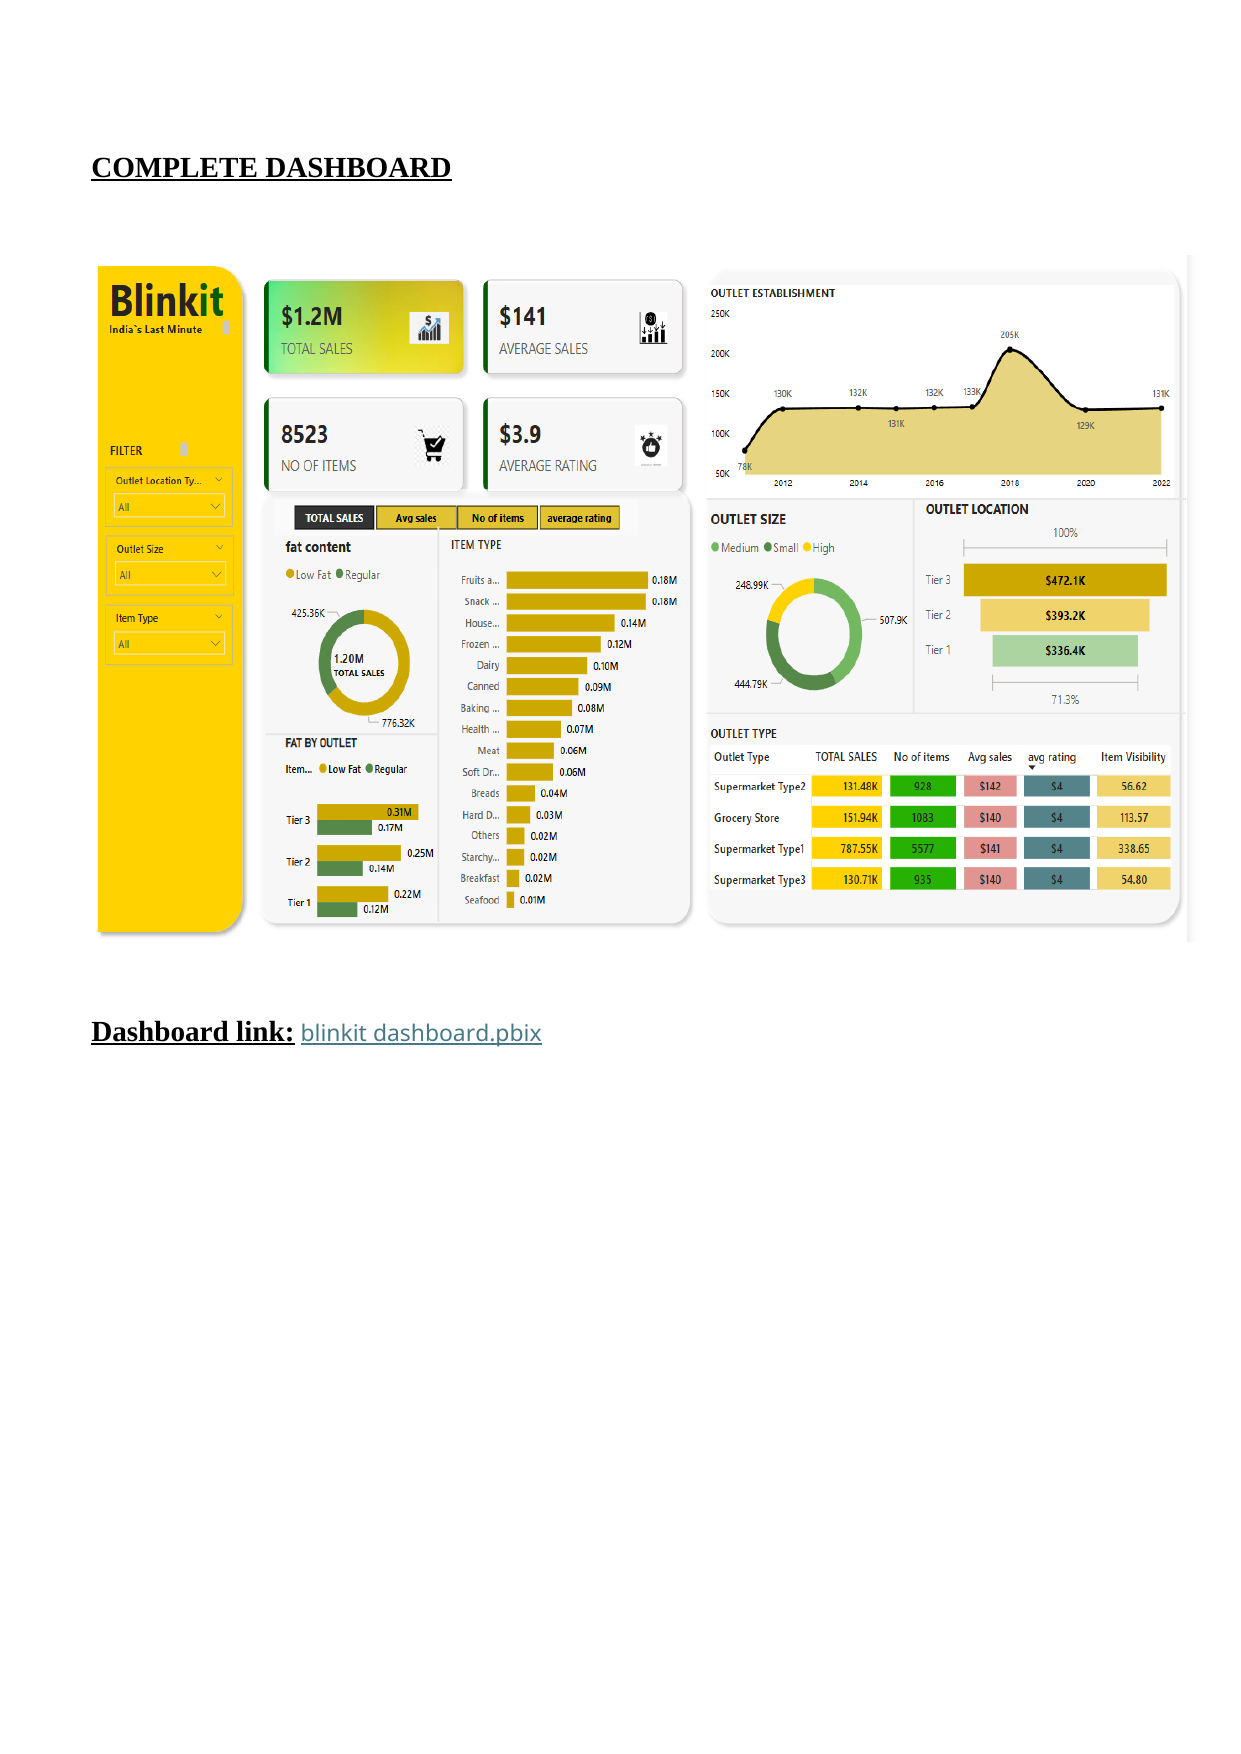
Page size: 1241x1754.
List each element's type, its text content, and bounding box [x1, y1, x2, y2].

picture [91, 255, 1201, 942]
text Dashboard link: blinkit dashboard.pbix [91, 1014, 1090, 1048]
text COMPLETE DASHBOARD [91, 150, 1090, 183]
